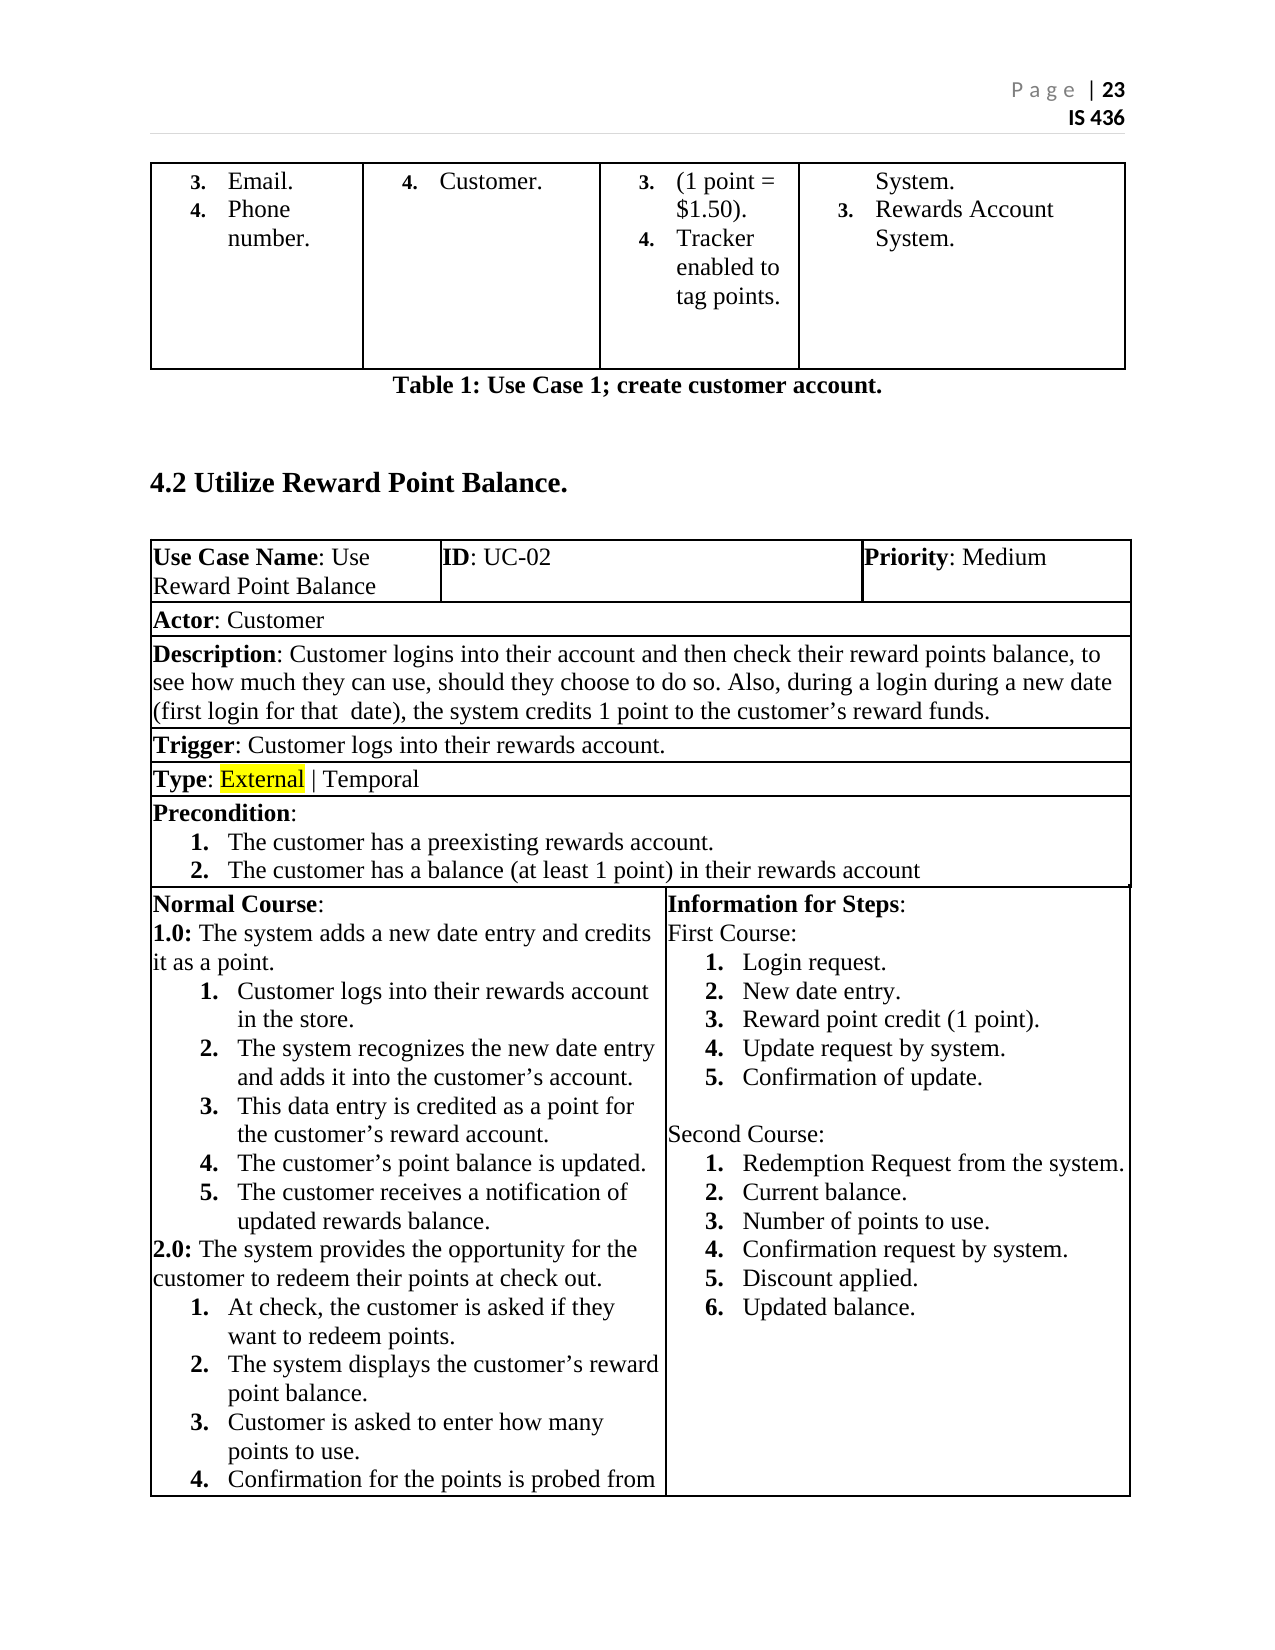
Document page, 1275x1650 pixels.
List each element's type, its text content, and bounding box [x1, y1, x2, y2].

table_header ID: UC-02 [442, 541, 861, 601]
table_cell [800, 164, 1124, 368]
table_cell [152, 888, 665, 1495]
subtitle 4.2 Utilize Reward Point Balance. [150, 465, 1125, 536]
table_header Use Case Name: Use Reward Point Balance [152, 541, 440, 601]
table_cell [152, 164, 362, 368]
text Table 1: Use Case 1; create customer account. [150, 370, 1125, 399]
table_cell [364, 164, 599, 368]
table_cell Description: Customer logins into their account and then check their reward points balance, to see how much they can use, should they choose to do so. Also, during a login during a new date (first login for that date), the system credits 1 point to the customer’s reward funds. [152, 637, 1130, 727]
table_cell Precondition: The customer has a preexisting rewards account. The customer has a balance (at least 1 point) in their rewards account [152, 797, 1130, 886]
table_cell Actor: Customer [152, 603, 1130, 635]
table_header Priority: Medium [864, 541, 1130, 601]
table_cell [667, 888, 1129, 1495]
table_cell Trigger: Customer logs into their rewards account. [152, 729, 1130, 761]
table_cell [601, 164, 798, 368]
table_cell Type: External | Temporal [152, 763, 1130, 794]
